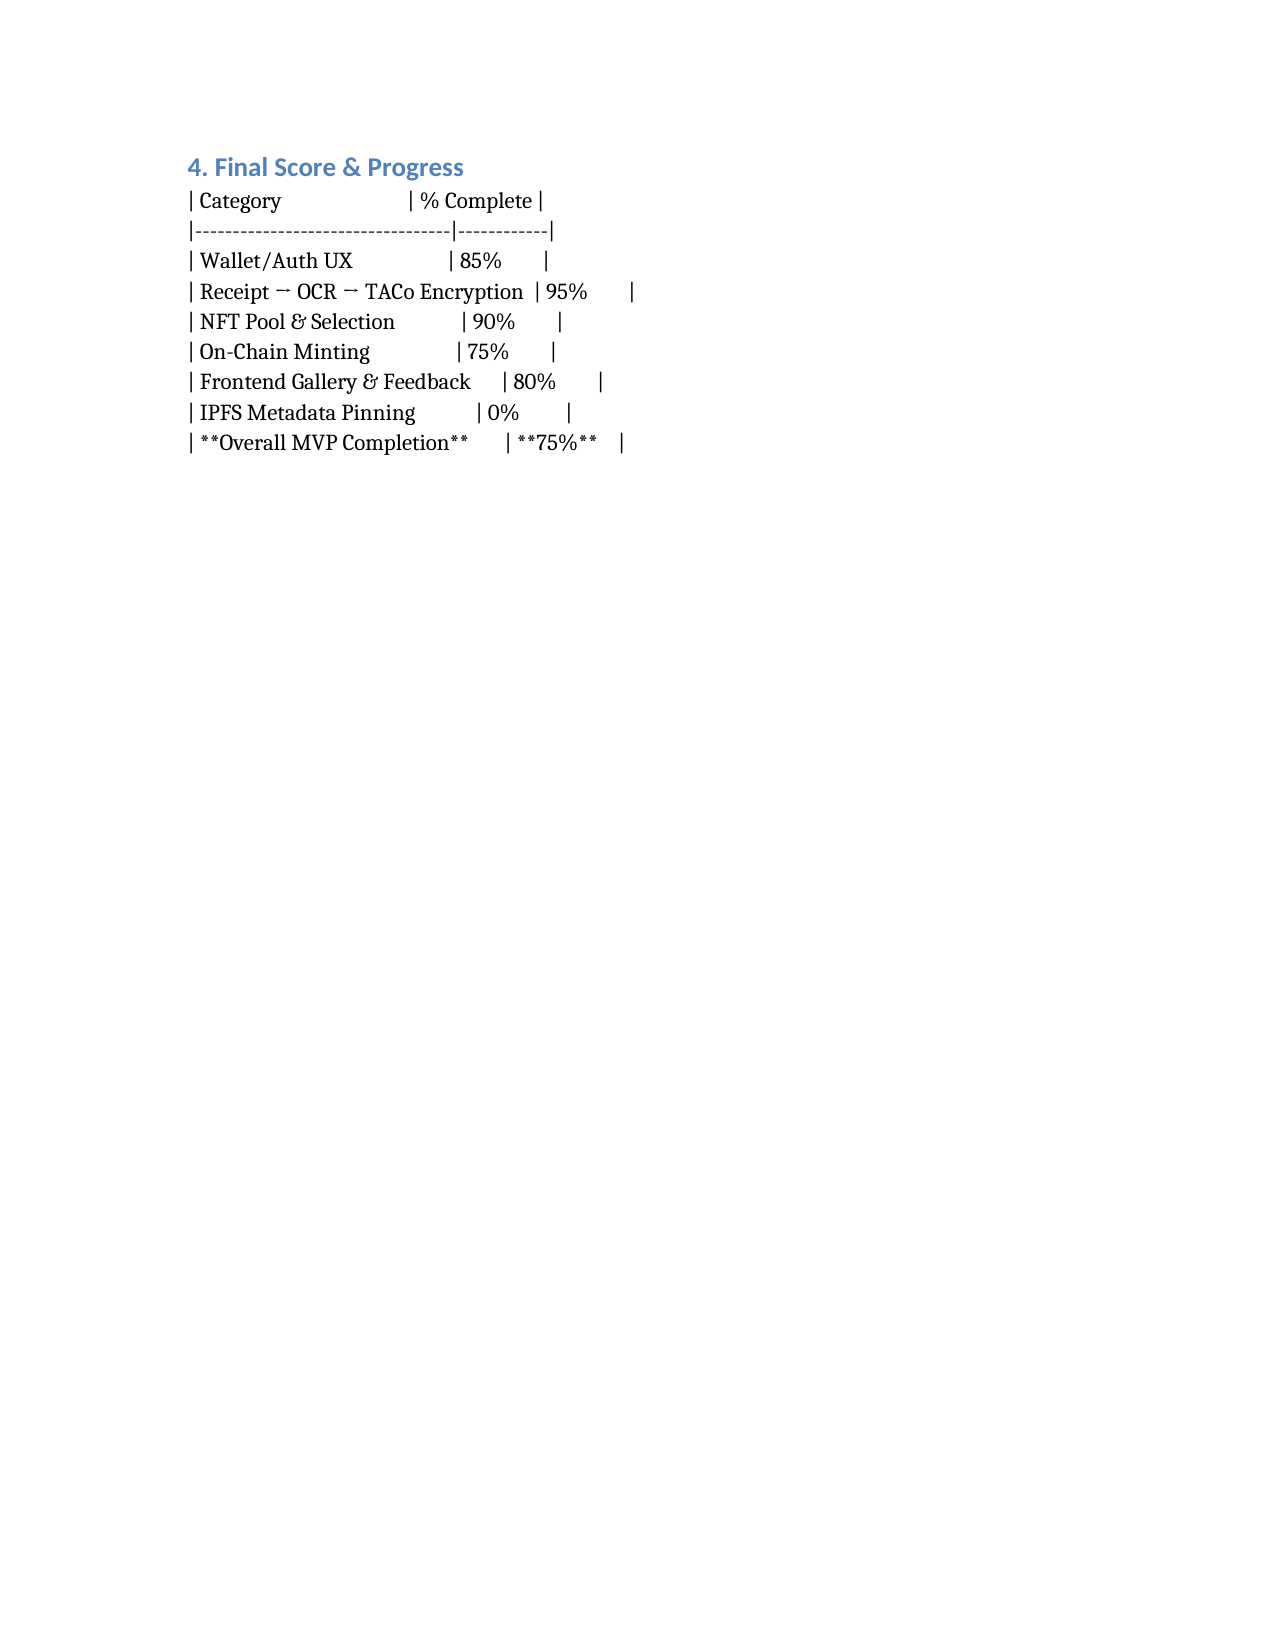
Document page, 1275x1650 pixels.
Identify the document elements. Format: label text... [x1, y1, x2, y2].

subtitle 4. Final Score & Progress [187, 150, 1087, 183]
text | Category | % Complete | |----------------------------------|------------| | Wallet/Auth UX | 85% | | Receipt → OCR → TACo Encryption | 95% | | NFT Pool & Selection | 90% | | On-Chain Minting | 75% | | Frontend Gallery & Feedback | 80% | | IPFS Metadata Pinning | 0% | | **Overall MVP Completion** | **75%** | [187, 188, 1087, 456]
